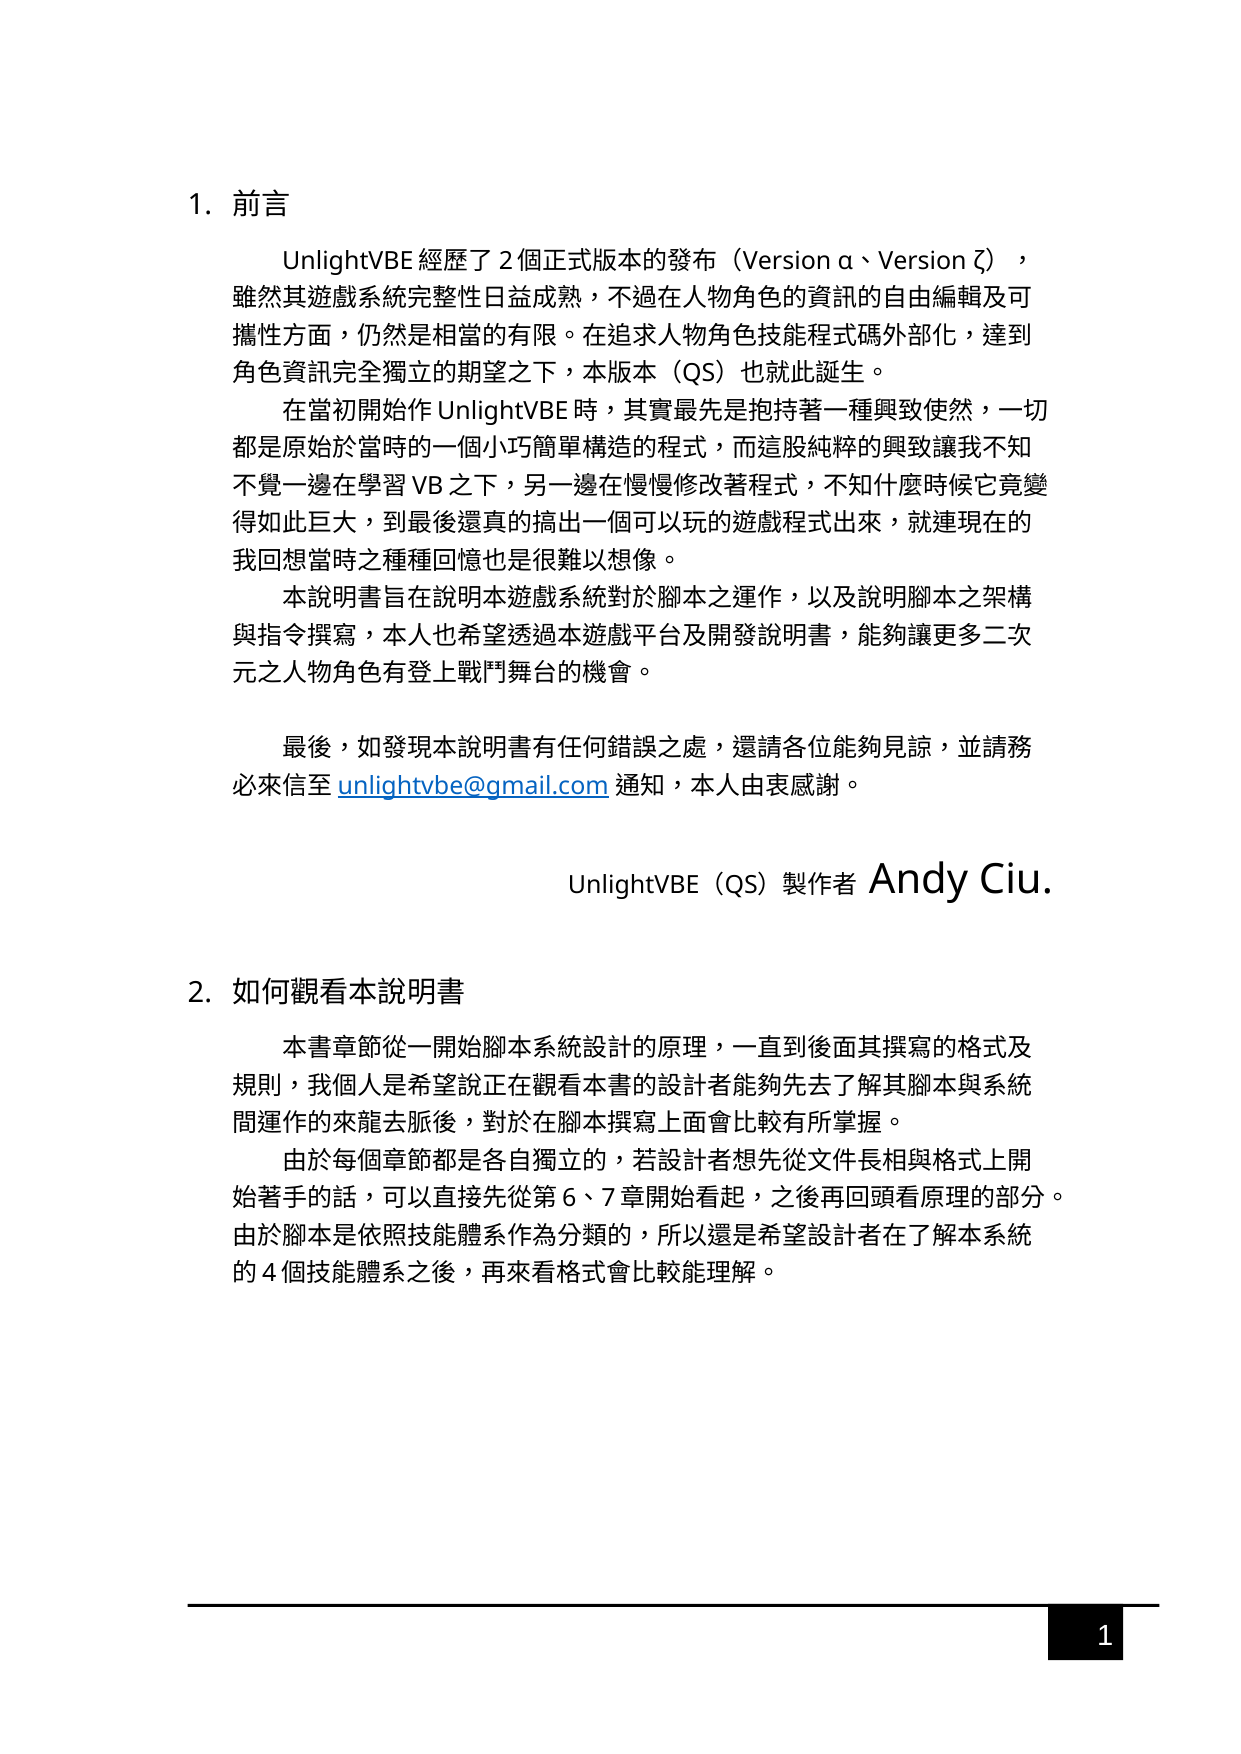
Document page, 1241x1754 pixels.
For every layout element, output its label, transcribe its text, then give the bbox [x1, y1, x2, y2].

list 本說明書旨在說明本遊戲系統對於腳本之運作，以及說明腳本之架構與指令撰寫，本人也希望透過本遊戲平台及開發說明書，能夠讓更多二次元之人物角色有登上戰鬥舞台的機會。 [232, 577, 1053, 689]
list 前言 [187, 164, 1053, 239]
list 由於每個章節都是各自獨立的，若設計者想先從文件長相與格式上開始著手的話，可以直接先從第6、7章開始看起，之後再回頭看原理的部分。由於腳本是依照技能體系作為分類的，所以還是希望設計者在了解本系統的4個技能體系之後，再來看格式會比較能理解。 [232, 1139, 1053, 1289]
list 在當初開始作UnlightVBE時，其實最先是抱持著一種興致使然，一切都是原始於當時的一個小巧簡單構造的程式，而這股純粹的興致讓我不知不覺一邊在學習VB之下，另一邊在慢慢修改著程式，不知什麼時候它竟變得如此巨大，到最後還真的搞出一個可以玩的遊戲程式出來，就連現在的我回想當時之種種回憶也是很難以想像。 [232, 389, 1053, 577]
list 如何觀看本說明書 [187, 952, 1053, 1027]
list UnlightVBE（QS）製作者 Andy Ciu. [232, 839, 1053, 914]
list UnlightVBE經歷了2個正式版本的發布（Version α、Version ζ），雖然其遊戲系統完整性日益成熟，不過在人物角色的資訊的自由編輯及可攜性方面，仍然是相當的有限。在追求人物角色技能程式碼外部化，達到角色資訊完全獨立的期望之下，本版本（QS）也就此誕生。 [232, 239, 1053, 389]
list 最後，如發現本說明書有任何錯誤之處，還請各位能夠見諒，並請務必來信至 unlightvbe@gmail.com 通知，本人由衷感謝。 [232, 727, 1053, 802]
list 本書章節從一開始腳本系統設計的原理，一直到後面其撰寫的格式及規則，我個人是希望說正在觀看本書的設計者能夠先去了解其腳本與系統間運作的來龍去脈後，對於在腳本撰寫上面會比較有所掌握。 [232, 1027, 1053, 1139]
